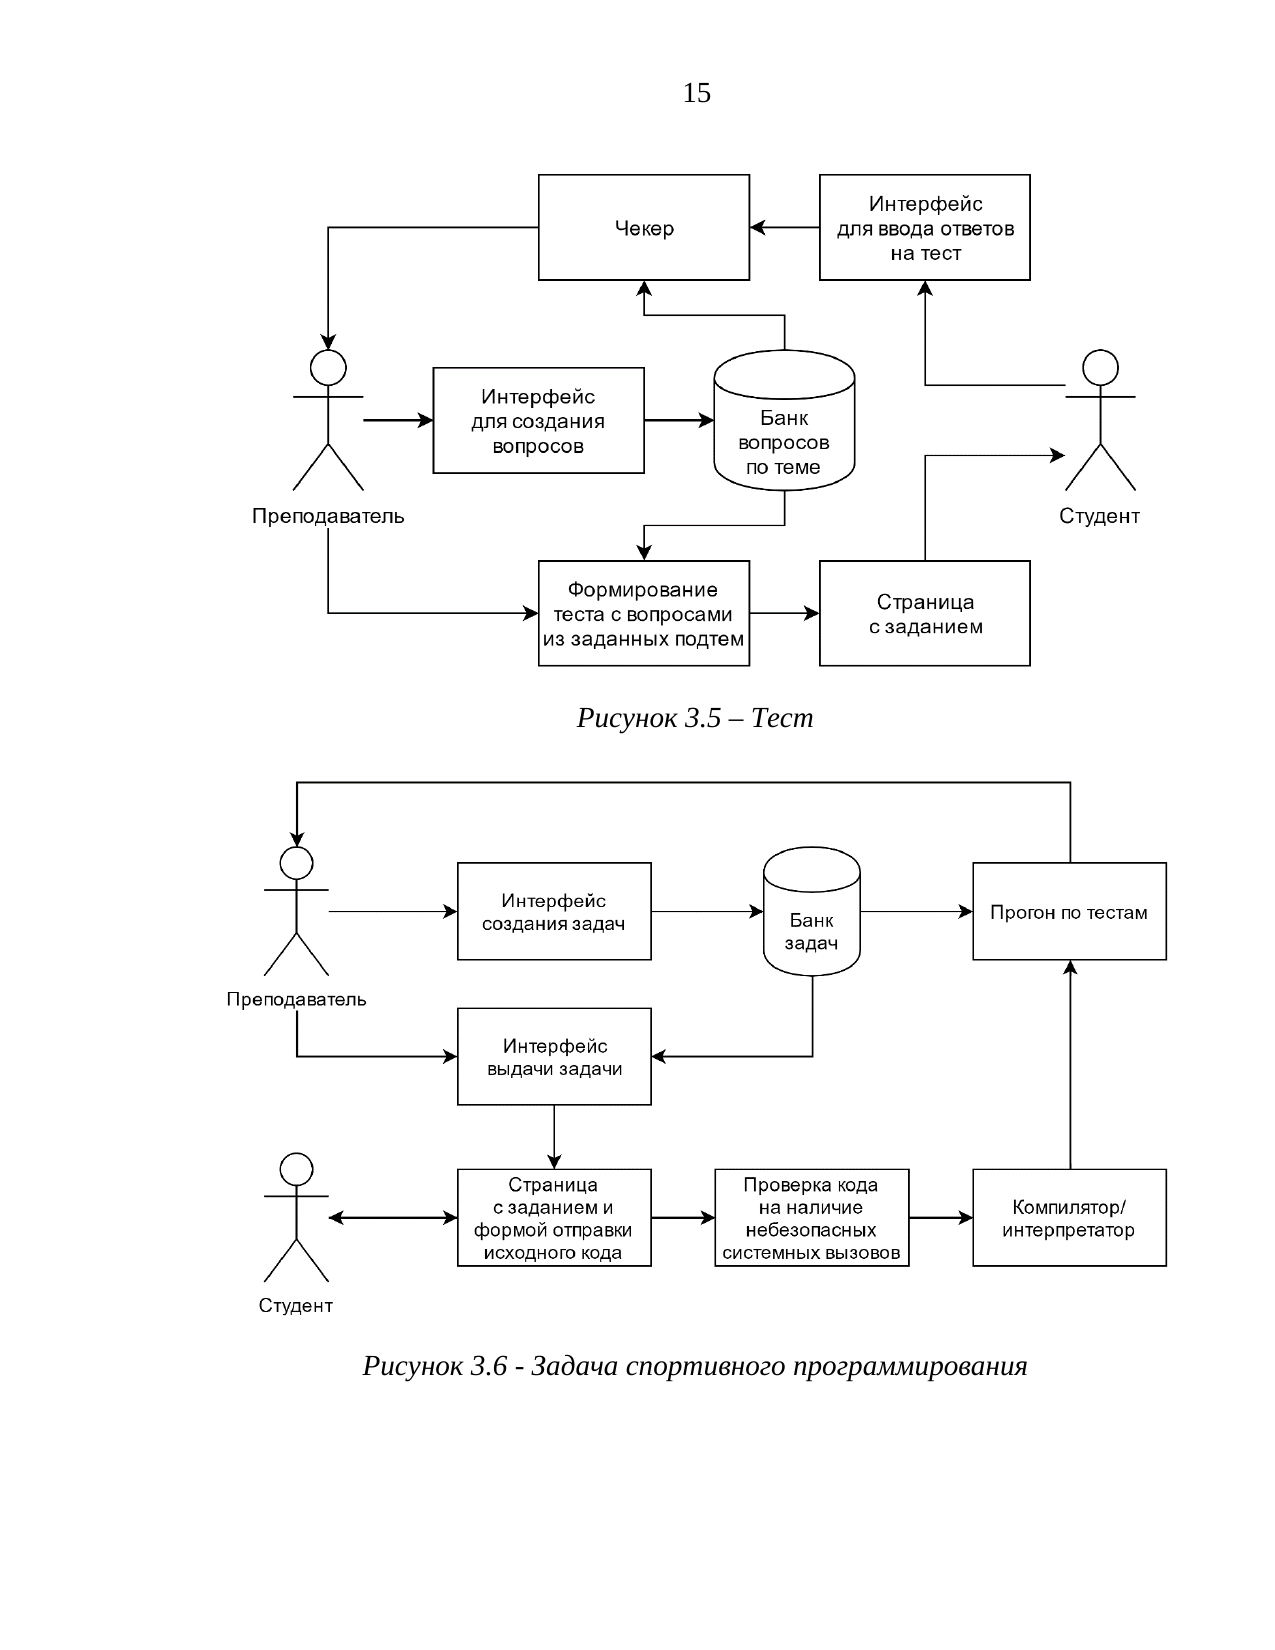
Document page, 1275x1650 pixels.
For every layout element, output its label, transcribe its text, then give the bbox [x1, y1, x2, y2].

text Рисунок 3.5 – Тест [177, 700, 1216, 734]
text Рисунок 3.6 - Задача спортивного программирования [177, 1348, 1216, 1381]
picture [234, 156, 1159, 684]
picture [210, 754, 1183, 1331]
